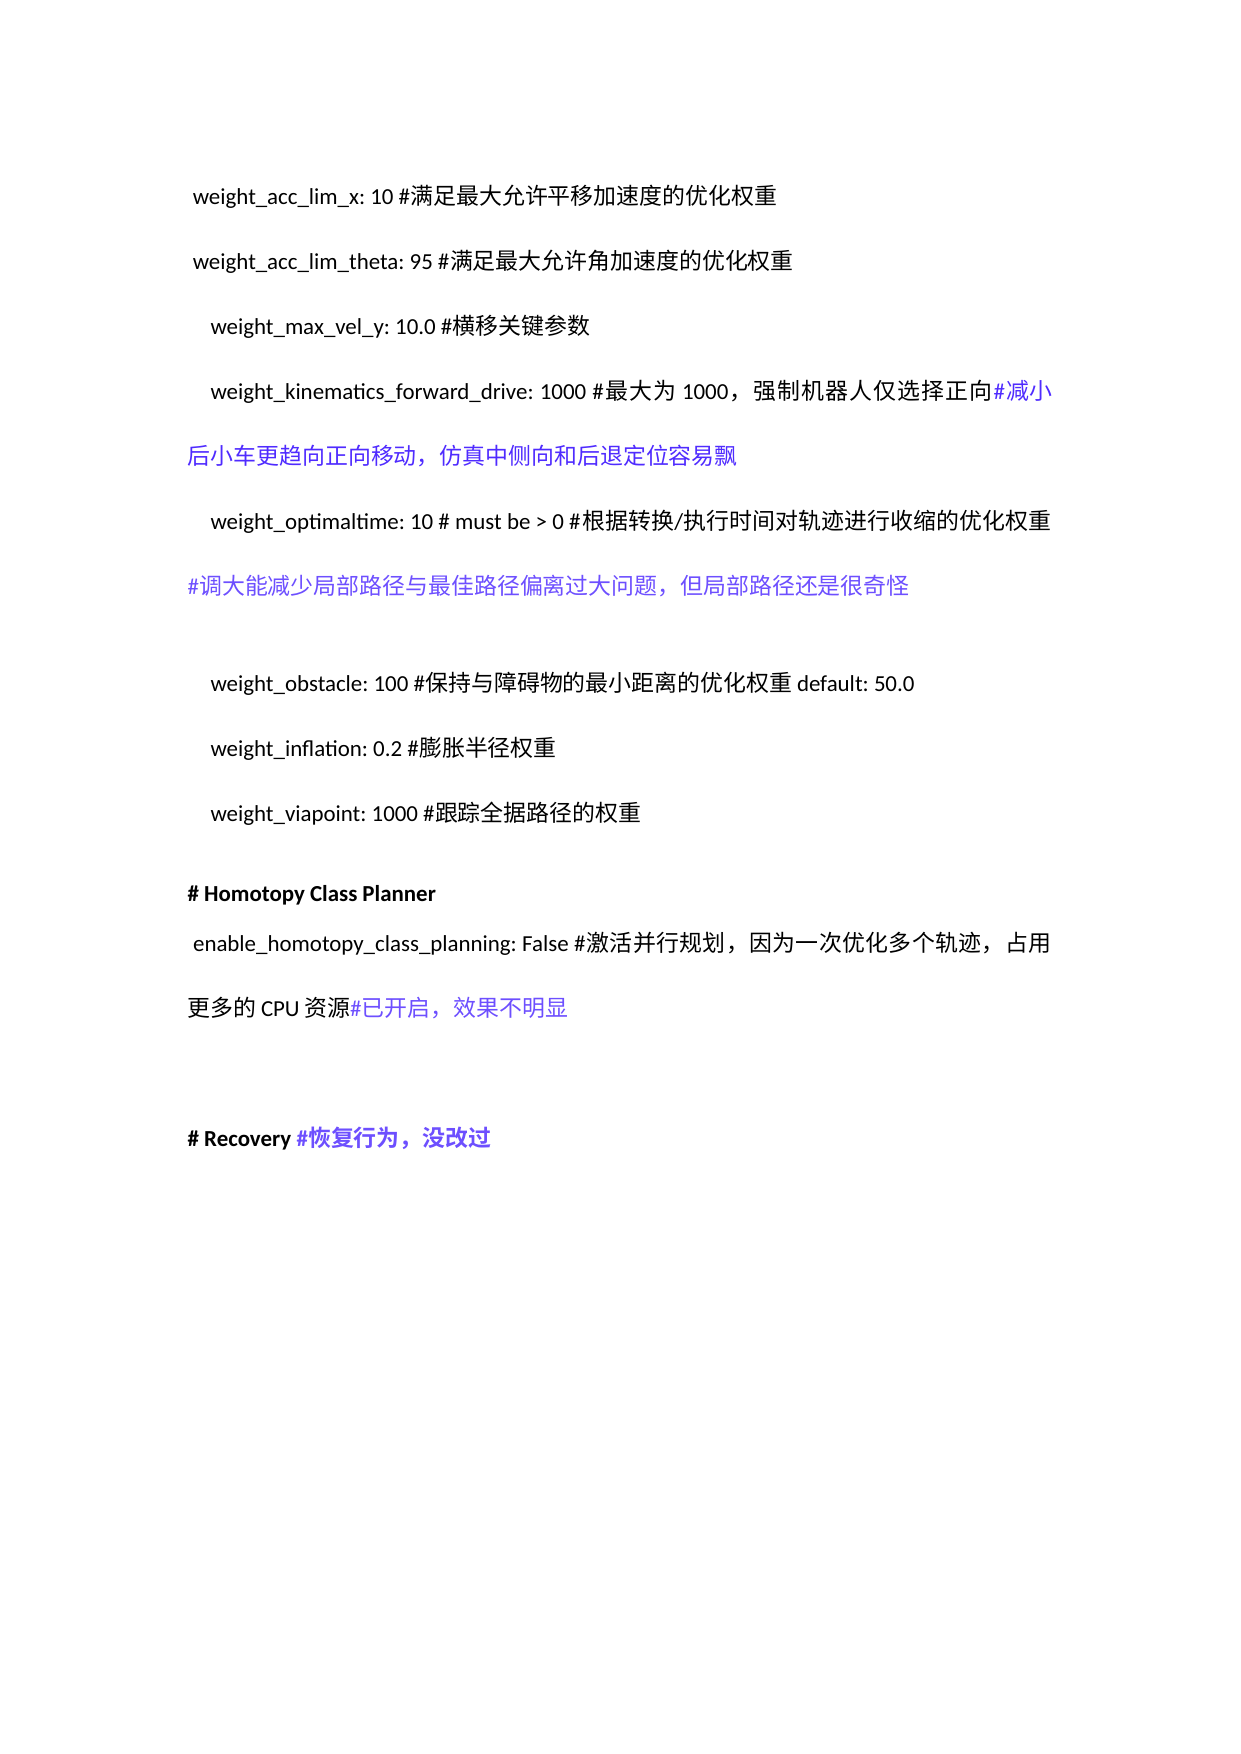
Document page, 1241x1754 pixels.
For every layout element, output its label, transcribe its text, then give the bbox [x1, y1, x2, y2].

text weight_viapoint: 1000 #跟踪全据路径的权重 [187, 779, 1053, 844]
text # Recovery #恢复行为，没改过 [187, 1104, 1053, 1169]
text enable_homotopy_class_planning: False #激活并行规划，因为一次优化多个轨迹，占用更多的CPU资源#已开启，效果不明显 [187, 909, 1053, 1039]
text weight_acc_lim_x: 10 #满足最大允许平移加速度的优化权重 [187, 162, 1053, 227]
text weight_obstacle: 100 #保持与障碍物的最小距离的优化权重 default: 50.0 [187, 649, 1053, 714]
text weight_kinematics_forward_drive: 1000 #最大为1000，强制机器人仅选择正向#减小后小车更趋向正向移动，仿真中侧向和后退定位容易飘 [187, 357, 1053, 487]
text weight_optimaltime: 10 # must be > 0 #根据转换/执行时间对轨迹进行收缩的优化权重#调大能减少局部路径与最佳路径偏离过大问题，但局部路径还是很奇怪 [187, 487, 1053, 617]
text weight_inflation: 0.2 #膨胀半径权重 [187, 714, 1053, 779]
text weight_acc_lim_theta: 95 #满足最大允许角加速度的优化权重 [187, 227, 1053, 292]
text weight_max_vel_y: 10.0 #横移关键参数 [187, 292, 1053, 357]
text # Homotopy Class Planner [187, 877, 1053, 909]
